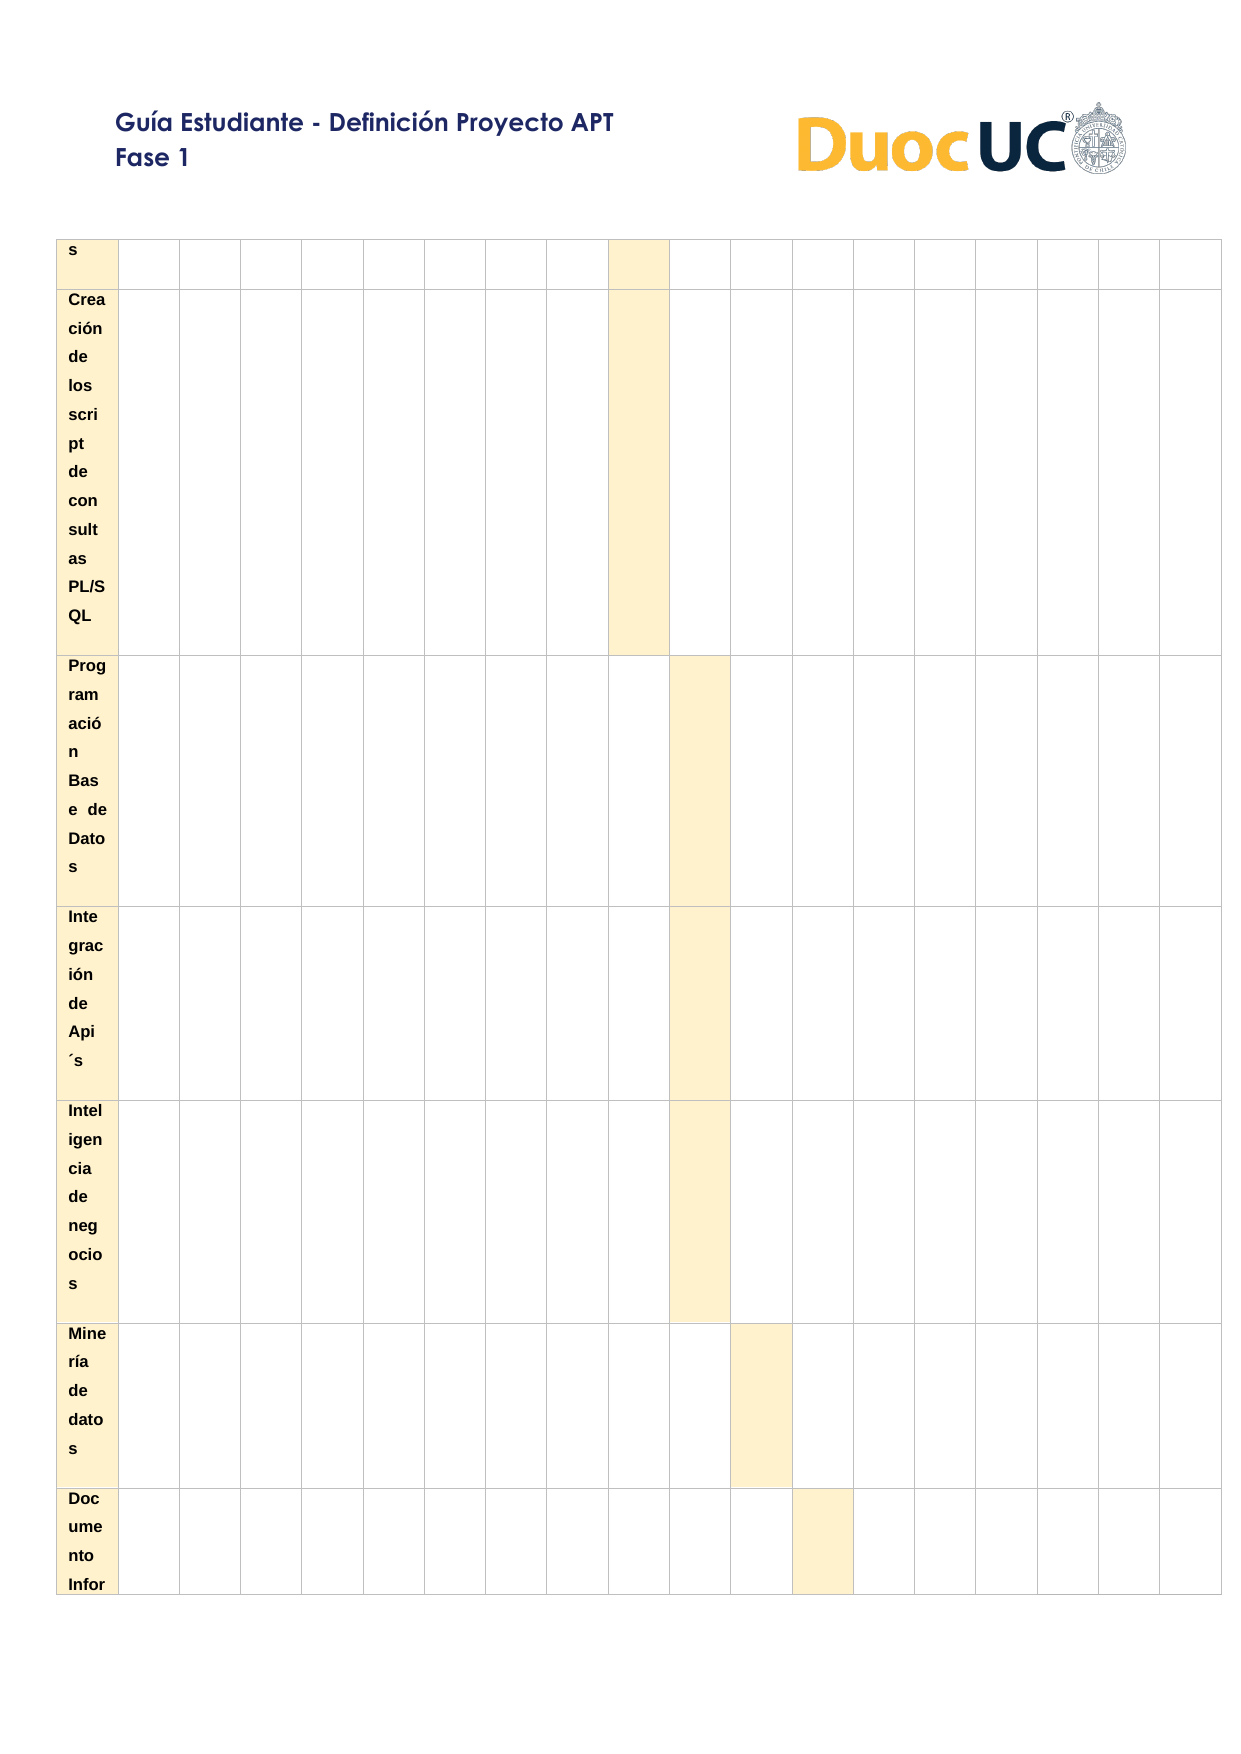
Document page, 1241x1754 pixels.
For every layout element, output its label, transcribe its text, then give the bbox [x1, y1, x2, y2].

table_cell [793, 1489, 853, 1594]
table_cell [425, 907, 485, 1100]
table_cell [1099, 1324, 1159, 1487]
table_cell [915, 240, 975, 289]
table_cell [425, 1324, 485, 1487]
table_cell [915, 1101, 975, 1322]
table_cell [1099, 1489, 1159, 1594]
table_cell [364, 907, 424, 1100]
table_cell [1160, 1101, 1221, 1322]
table_cell [241, 290, 301, 655]
table_cell [854, 1324, 914, 1487]
picture [798, 102, 1126, 174]
table_cell [1099, 290, 1159, 655]
table_cell [976, 656, 1037, 906]
table_cell [976, 1324, 1037, 1487]
table_cell [915, 290, 975, 655]
table_cell [302, 1324, 363, 1487]
table_cell [670, 1489, 730, 1594]
table_cell [486, 1101, 546, 1322]
table_cell [915, 1489, 975, 1594]
table_cell [793, 240, 853, 289]
table_cell [364, 1324, 424, 1487]
table_cell [241, 1489, 301, 1594]
table_cell Creación de los script de consultas PL/SQL [57, 290, 118, 655]
table_cell [486, 1324, 546, 1487]
table_cell [793, 656, 853, 906]
table_cell [119, 1489, 179, 1594]
table_cell [731, 1489, 792, 1594]
table_cell [854, 1101, 914, 1322]
table_cell [1038, 1101, 1098, 1322]
table_cell Integración de Api´s [57, 907, 118, 1100]
table_cell [1038, 1324, 1098, 1487]
table_cell [1038, 290, 1098, 655]
table_cell [119, 1101, 179, 1322]
table_cell [119, 656, 179, 906]
table_cell [547, 290, 608, 655]
table_cell [1160, 1324, 1221, 1487]
table_cell [731, 290, 792, 655]
table_cell [241, 907, 301, 1100]
table_cell [1160, 907, 1221, 1100]
table_cell [609, 290, 669, 655]
table_cell [1038, 1489, 1098, 1594]
table_cell [1099, 240, 1159, 289]
table_cell [425, 240, 485, 289]
table_cell [547, 240, 608, 289]
table_cell Documento Informe Final Proyecto APT Fase2 [57, 1489, 118, 1594]
table_cell [364, 1101, 424, 1322]
table_cell [547, 656, 608, 906]
table_cell [854, 240, 914, 289]
table_cell [302, 907, 363, 1100]
table_cell [976, 240, 1037, 289]
table_cell [119, 1324, 179, 1487]
table_cell [241, 240, 301, 289]
table_cell [364, 290, 424, 655]
table_cell [670, 240, 730, 289]
table_cell [670, 1324, 730, 1487]
table_cell [486, 656, 546, 906]
table_cell [854, 290, 914, 655]
table_cell [854, 656, 914, 906]
table_cell [609, 240, 669, 289]
table_cell [425, 1101, 485, 1322]
table_cell [1038, 656, 1098, 906]
table_cell [180, 290, 240, 655]
table_cell [854, 907, 914, 1100]
table_cell [364, 1489, 424, 1594]
table_cell [793, 907, 853, 1100]
table_cell Minería de datos [57, 1324, 118, 1487]
table_cell [1099, 1101, 1159, 1322]
table_cell [1099, 656, 1159, 906]
table_cell [119, 907, 179, 1100]
table_cell [547, 907, 608, 1100]
table_cell [119, 290, 179, 655]
table_cell [731, 656, 792, 906]
table_cell [302, 240, 363, 289]
table_cell [1038, 240, 1098, 289]
table_cell [609, 1101, 669, 1322]
table_cell [180, 1101, 240, 1322]
table_cell [1160, 656, 1221, 906]
table_cell [486, 290, 546, 655]
table_cell [180, 907, 240, 1100]
table_cell [119, 240, 179, 289]
table_cell [1099, 907, 1159, 1100]
table_cell [731, 1101, 792, 1322]
table_cell [915, 1324, 975, 1487]
table_cell [180, 1324, 240, 1487]
table_cell [425, 656, 485, 906]
table_cell [302, 1489, 363, 1594]
table_cell [854, 1489, 914, 1594]
table_cell [486, 907, 546, 1100]
table_cell [302, 290, 363, 655]
table_cell [793, 1324, 853, 1487]
table_cell Programación Base de Datos [57, 656, 118, 906]
table_cell [609, 1489, 669, 1594]
table_cell [180, 1489, 240, 1594]
table_cell [425, 290, 485, 655]
table_cell [364, 656, 424, 906]
table_cell [915, 907, 975, 1100]
table_cell [425, 1489, 485, 1594]
table_cell [731, 240, 792, 289]
table_cell [793, 290, 853, 655]
table_cell [915, 656, 975, 906]
table_cell [547, 1489, 608, 1594]
table_cell [241, 1324, 301, 1487]
table_cell [1160, 240, 1221, 289]
table_cell [976, 1489, 1037, 1594]
table_cell Inteligencia de negocios [57, 1101, 118, 1322]
table_cell [547, 1324, 608, 1487]
table_cell [976, 1101, 1037, 1322]
table_cell [302, 1101, 363, 1322]
table_cell [670, 656, 730, 906]
table_cell [609, 656, 669, 906]
table_cell [731, 907, 792, 1100]
table_cell [670, 290, 730, 655]
table_cell [1038, 907, 1098, 1100]
table_cell [609, 1324, 669, 1487]
table_cell [976, 290, 1037, 655]
table_cell [547, 1101, 608, 1322]
table_cell [180, 656, 240, 906]
table_cell Creación de los script de tablas base de datos [57, 240, 118, 289]
table_cell [486, 240, 546, 289]
table_cell [302, 656, 363, 906]
table_cell [486, 1489, 546, 1594]
table_cell [1160, 1489, 1221, 1594]
table_cell [731, 1324, 792, 1487]
table_cell [241, 1101, 301, 1322]
table_cell [364, 240, 424, 289]
table_cell [609, 907, 669, 1100]
table_cell [180, 240, 240, 289]
table_cell [976, 907, 1037, 1100]
table_cell [670, 907, 730, 1100]
table_cell [241, 656, 301, 906]
table_cell [670, 1101, 730, 1322]
table_cell [1160, 290, 1221, 655]
table_cell [793, 1101, 853, 1322]
